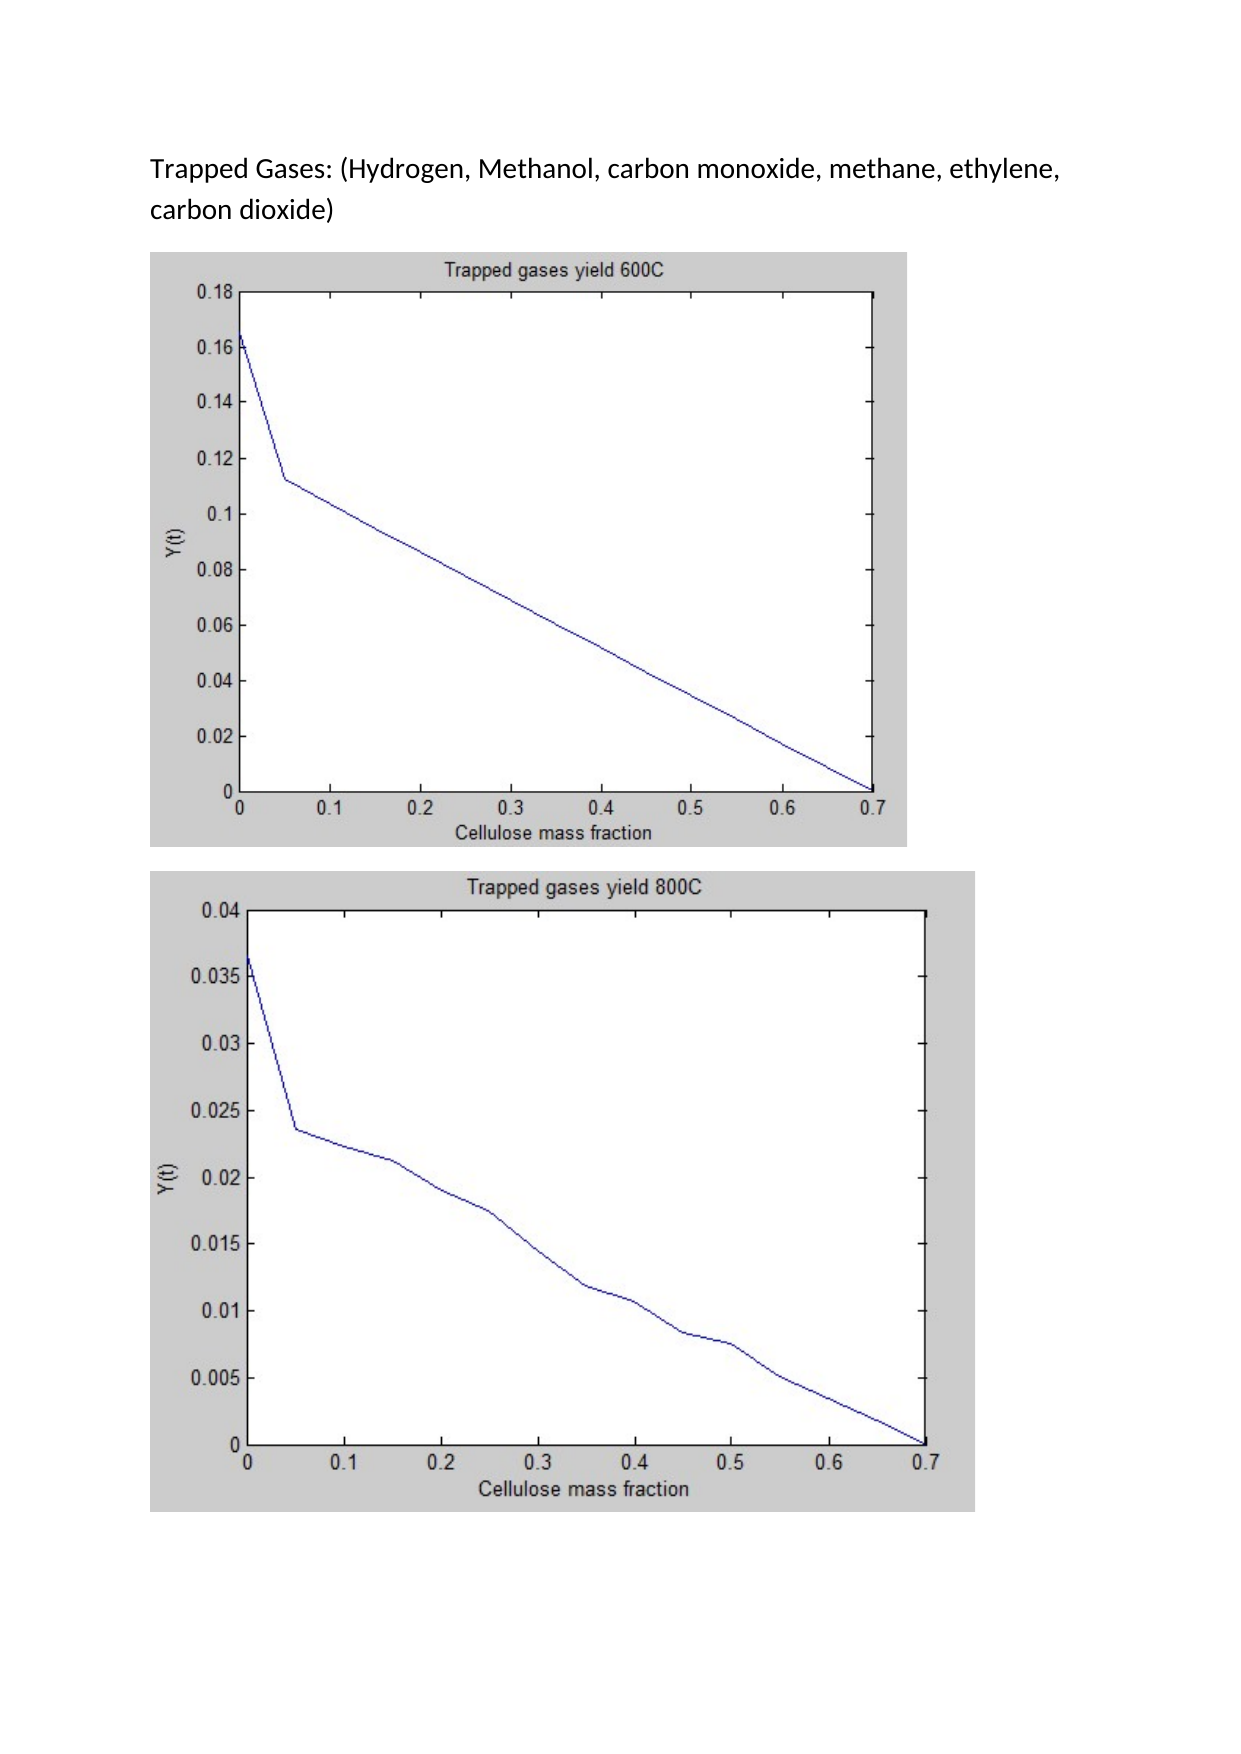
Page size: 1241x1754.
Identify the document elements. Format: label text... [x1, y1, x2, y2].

picture [150, 871, 976, 1512]
picture [150, 252, 908, 847]
text Trapped Gases: (Hydrogen, Methanol, carbon monoxide, methane, ethylene, carbon dioxide) [150, 150, 1090, 227]
